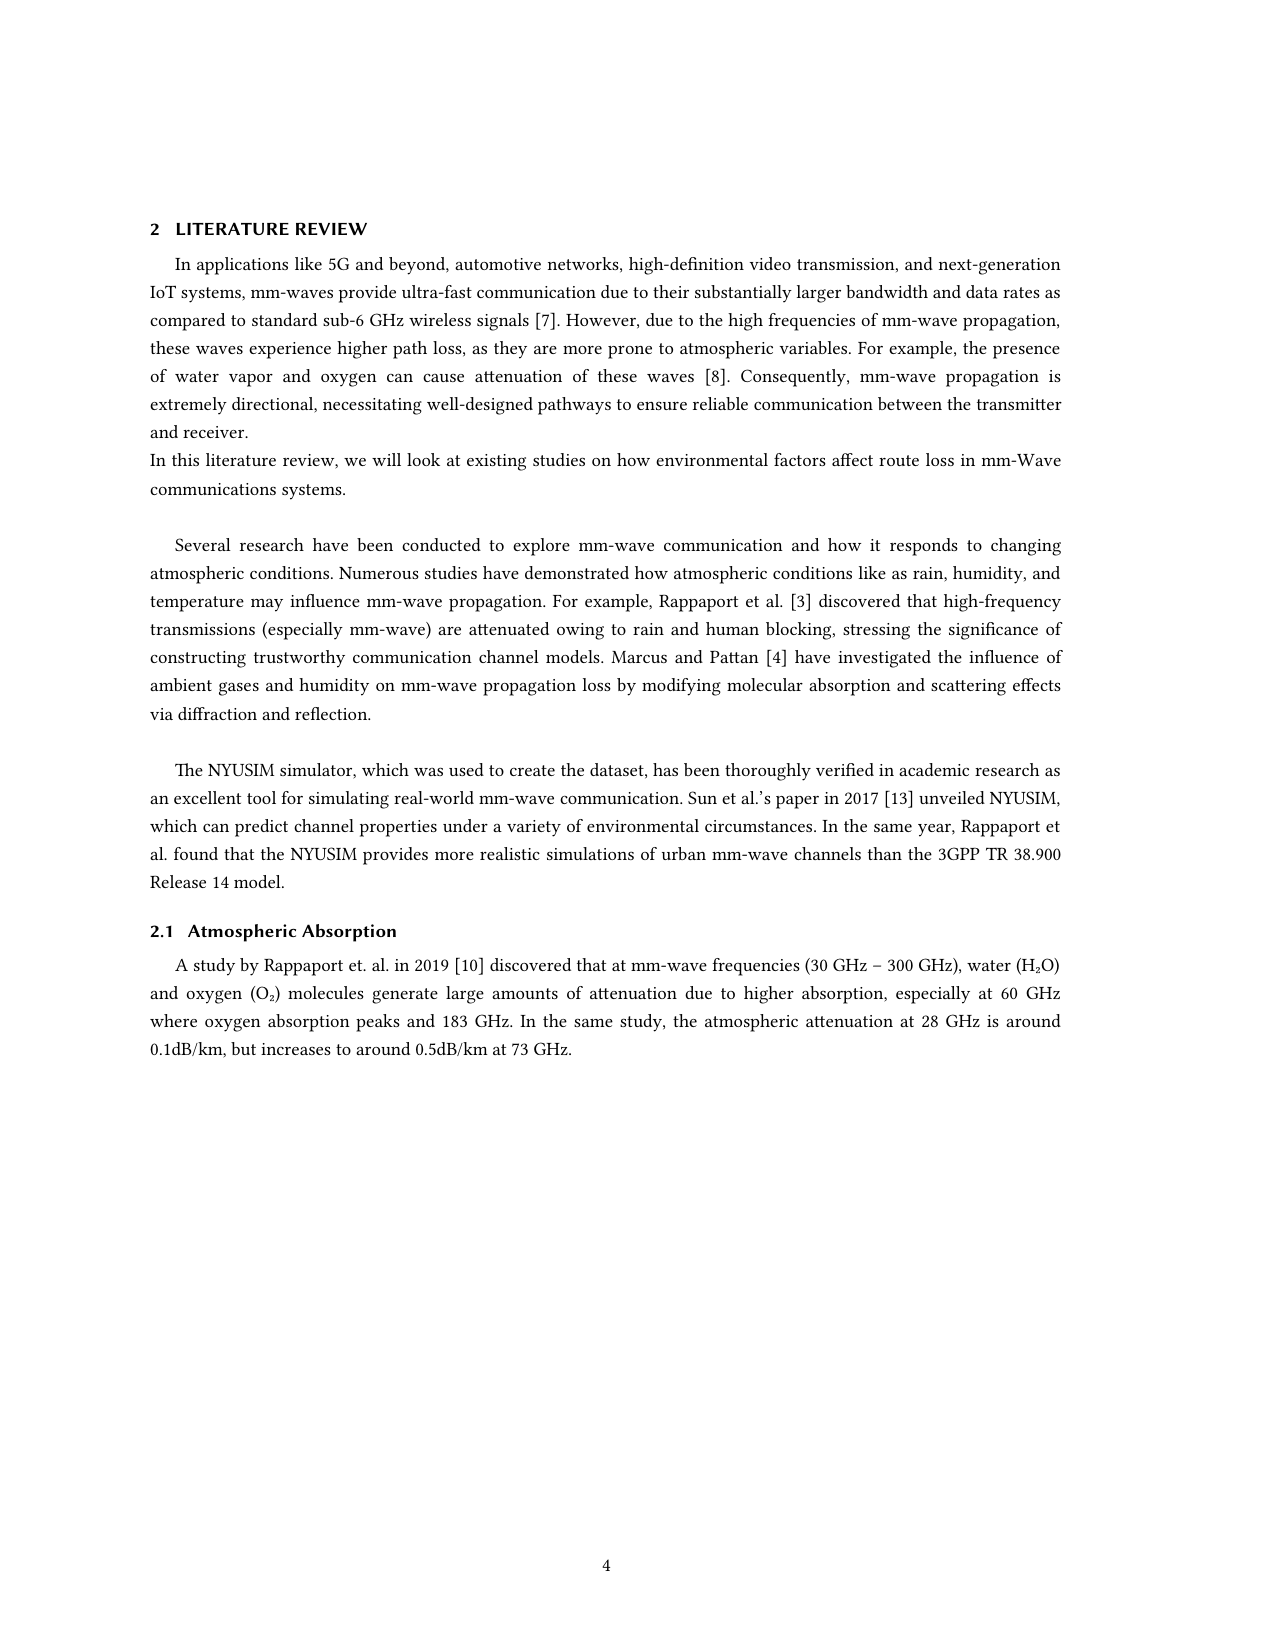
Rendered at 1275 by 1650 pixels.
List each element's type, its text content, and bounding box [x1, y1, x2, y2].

text Literature review [150, 217, 1062, 240]
text In applications like 5G and beyond, automotive networks, high-definition video transmission, and next-generation IoT systems, mm-waves provide ultra-fast communication due to their substantially larger bandwidth and data rates as compared to standard sub-6 GHz wireless signals [7]. However, due to the high frequencies of mm-wave propagation, these waves experience higher path loss, as they are more prone to atmospheric variables. For example, the presence of water vapor and oxygen can cause attenuation of these waves [8]. Consequently, mm-wave propagation is extremely directional, necessitating well-designed pathways to ensure reliable communication between the transmitter and receiver. [150, 246, 1062, 443]
text Atmospheric Absorption [150, 918, 1062, 942]
text A study by Rappaport et. al. in 2019 [10] discovered that at mm-wave frequencies (30 GHz – 300 GHz), water (H₂O) and oxygen (O₂) molecules generate large amounts of attenuation due to higher absorption, especially at 60 GHz where oxygen absorption peaks and 183 GHz. In the same study, the atmospheric attenuation at 28 GHz is around 0.1dB/km, but increases to around 0.5dB/km at 73 GHz. [150, 948, 1062, 1060]
text Several research have been conducted to explore mm-wave communication and how it responds to changing atmospheric conditions. Numerous studies have demonstrated how atmospheric conditions like as rain, humidity, and temperature may influence mm-wave propagation. For example, Rappaport et al. [3] discovered that high-frequency transmissions (especially mm-wave) are attenuated owing to rain and human blocking, stressing the significance of constructing trustworthy communication channel models. Marcus and Pattan [4] have investigated the influence of ambient gases and humidity on mm-wave propagation loss by modifying molecular absorption and scattering effects via diffraction and reflection. [150, 528, 1062, 724]
text The NYUSIM simulator, which was used to create the dataset, has been thoroughly verified in academic research as an excellent tool for simulating real-world mm-wave communication. Sun et al.’s paper in 2017 [13] unveiled NYUSIM, which can predict channel properties under a variety of environmental circumstances. In the same year, Rappaport et al. found that the NYUSIM provides more realistic simulations of urban mm-wave channels than the 3GPP TR 38.900 Release 14 model. [150, 753, 1062, 893]
text In this literature review, we will look at existing studies on how environmental factors affect route loss in mm-Wave communications systems. [150, 443, 1062, 499]
